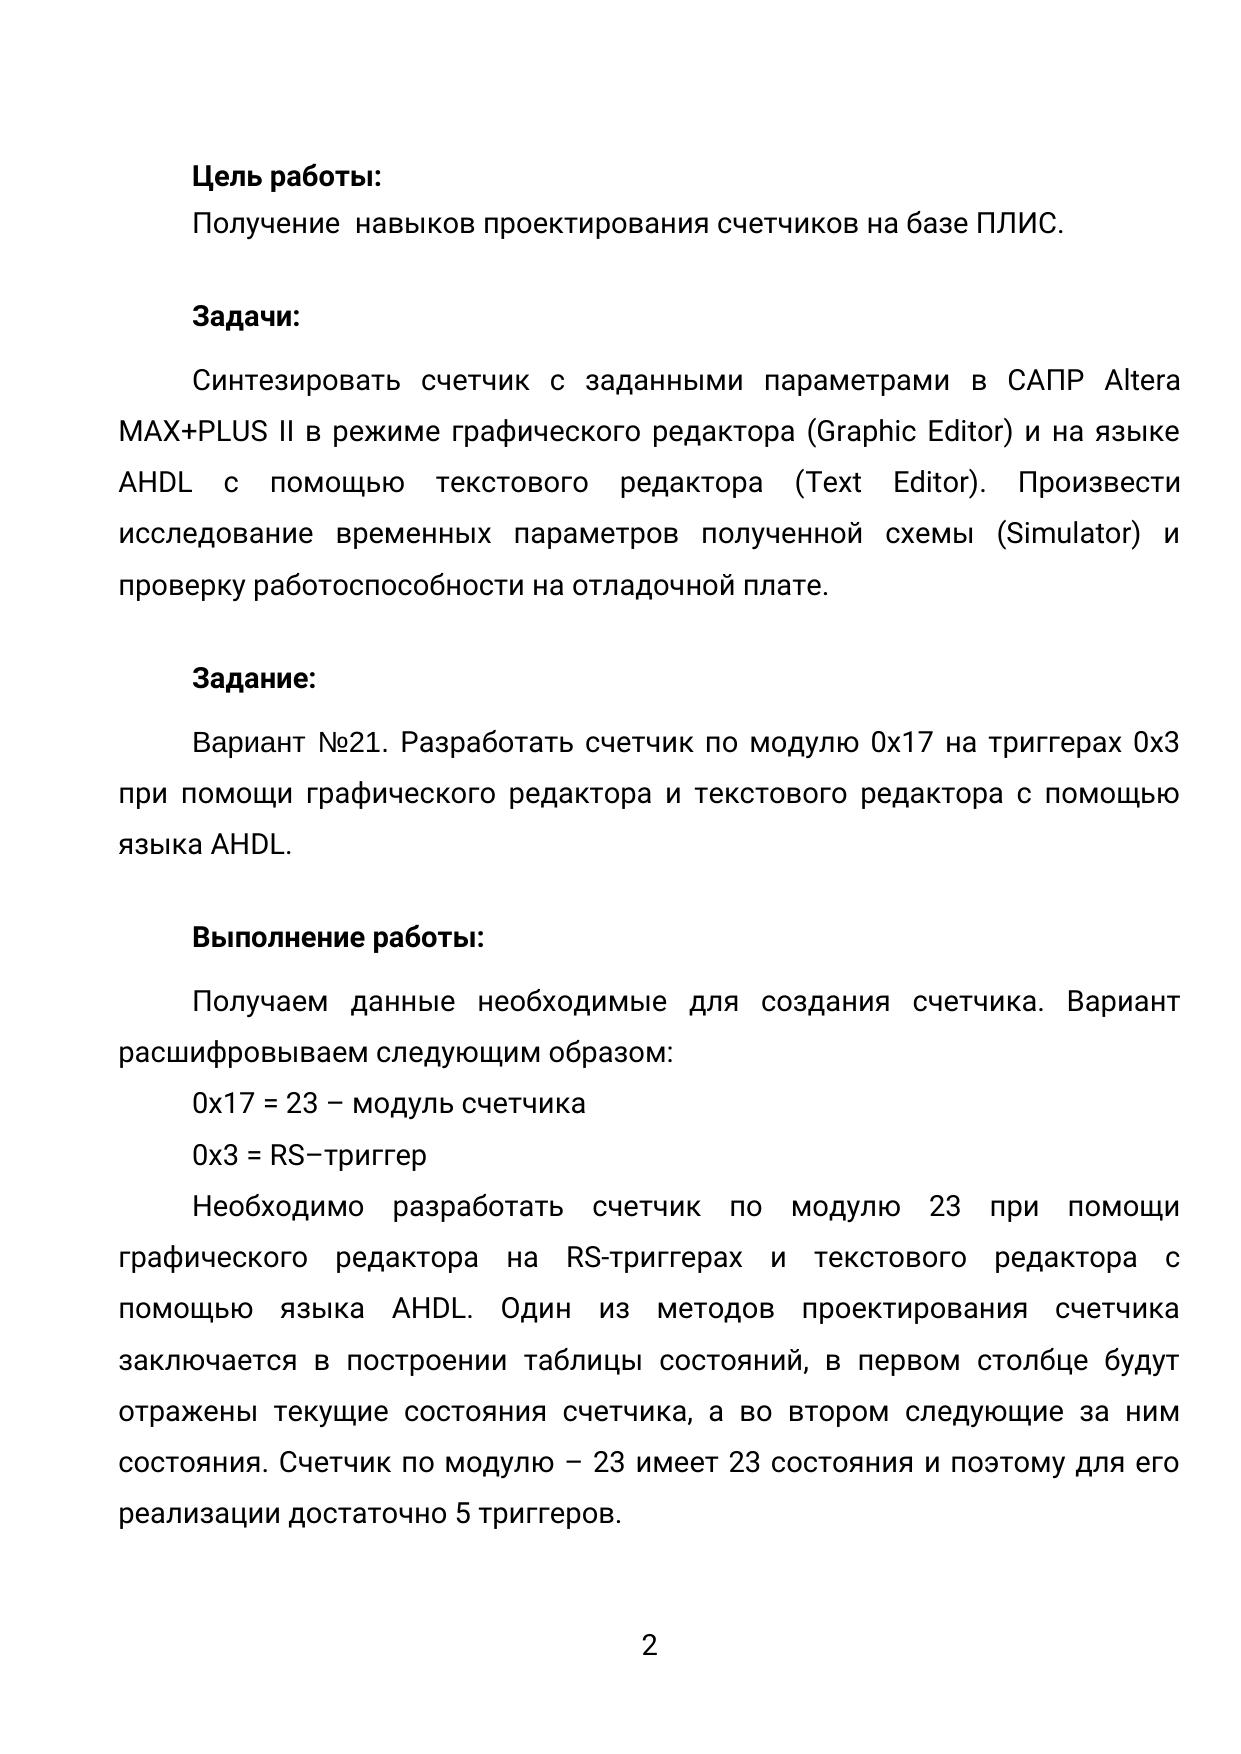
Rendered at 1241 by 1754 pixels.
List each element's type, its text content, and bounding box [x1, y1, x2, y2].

text 0x17 = 23 – модуль счетчика [118, 1087, 1181, 1121]
subtitle Задание: [118, 661, 1181, 695]
text Получение навыков проектирования счетчиков на базе ПЛИС. [118, 206, 1181, 241]
text Получаем данные необходимые для создания счетчика. Вариант расшифровываем следующим образом: [118, 984, 1181, 1069]
subtitle Выполнение работы: [118, 920, 1181, 954]
subtitle Задачи: [118, 299, 1181, 333]
text Вариант №21. Разработать счетчик по модулю 0x17 на триггерах 0x3 при помощи графического редактора и текстового редактора с помощью языка AHDL. [118, 725, 1181, 862]
text Необходимо разработать счетчик по модулю 23 при помощи графического редактора на RS-триггерах и текстового редактора с помощью языка AHDL. Один из методов проектирования счетчика заключается в построении таблицы состояний, в первом столбце будут отражены текущие состояния счетчика, а во втором следующие за ним состояния. Счетчик по модулю – 23 имеет 23 состояния и поэтому для его реализации достаточно 5 триггеров. [118, 1189, 1181, 1531]
subtitle Цель работы: [118, 160, 1181, 194]
text Синтезировать счетчик с заданными параметрами в САПР Altera MAX+PLUS II в режиме графического редактора (Graphic Editor) и на языке AHDL с помощью текстового редактора (Text Editor). Произвести исследование временных параметров полученной схемы (Simulator) и проверку работоспособности на отладочной плате. [118, 363, 1181, 602]
text 0x3 = RS–триггер [118, 1138, 1181, 1172]
